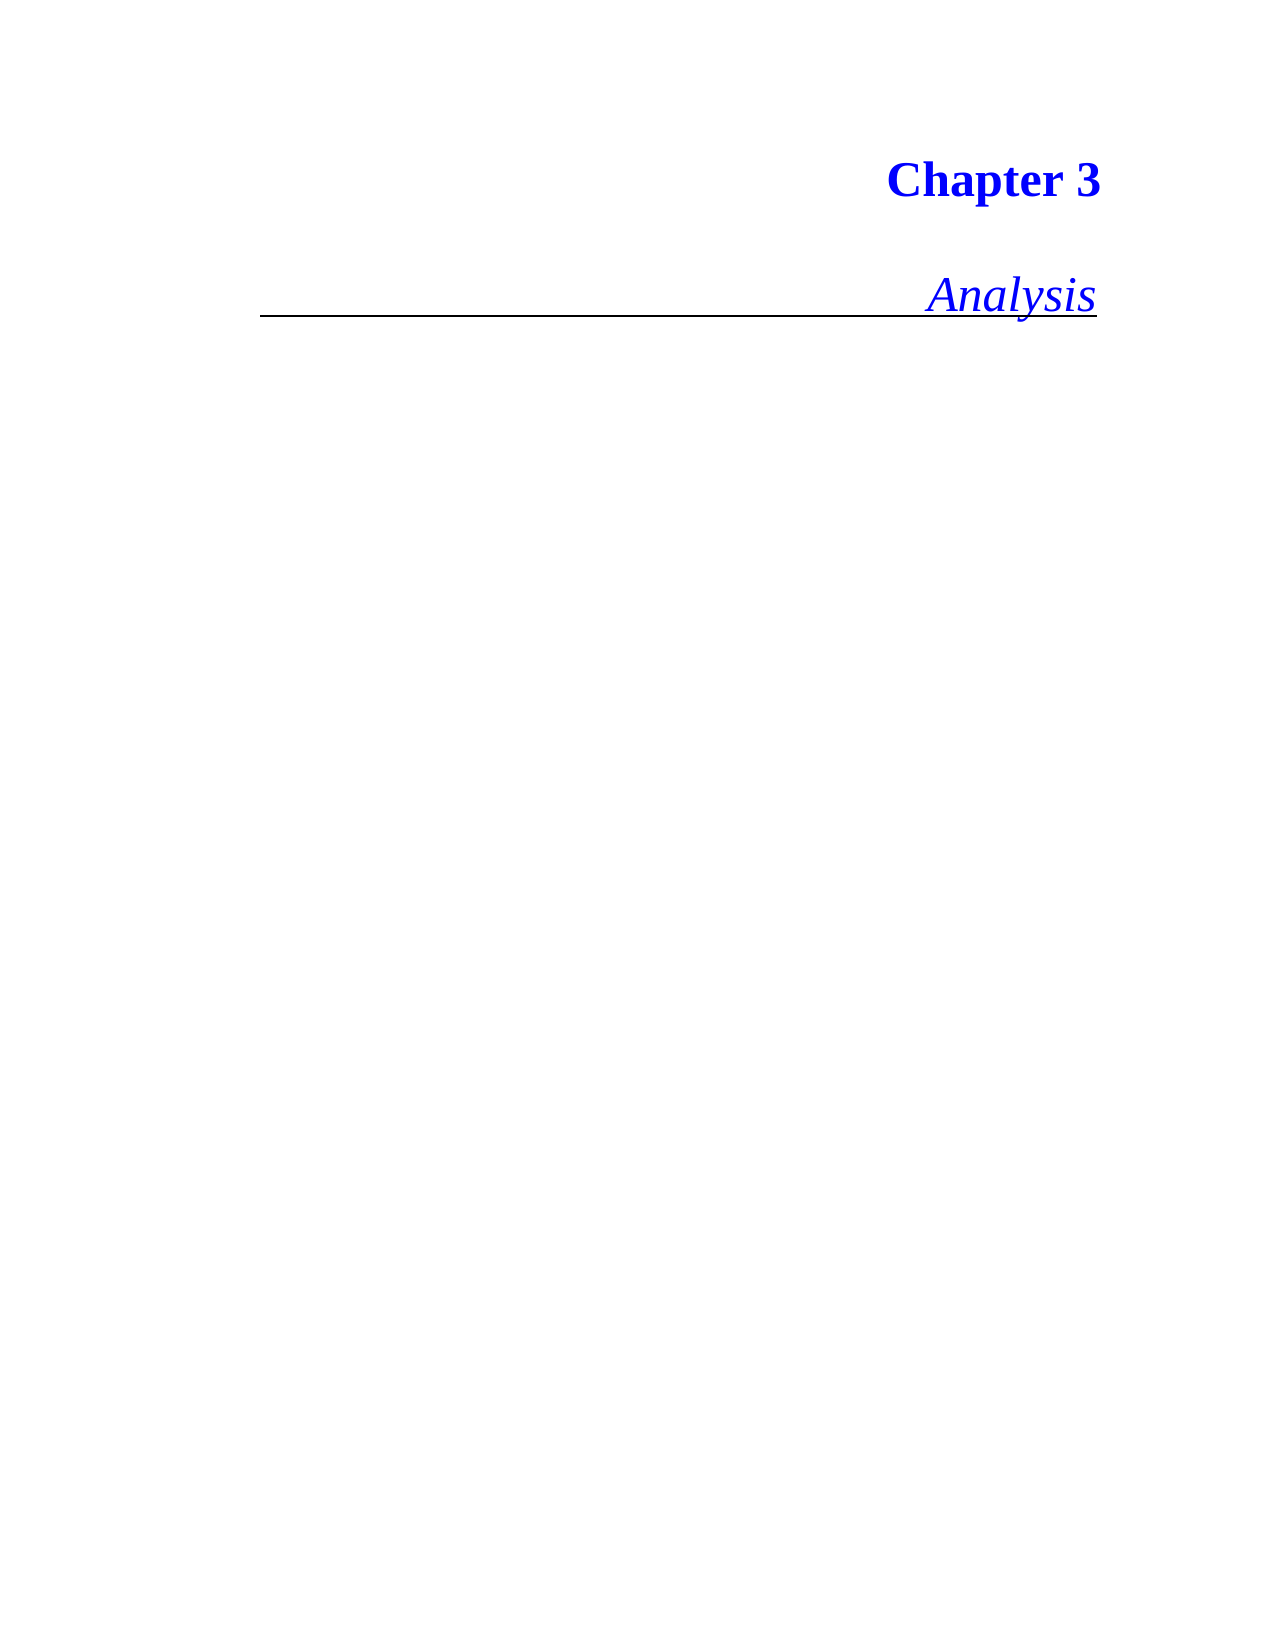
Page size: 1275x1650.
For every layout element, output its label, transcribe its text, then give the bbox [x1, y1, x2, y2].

text IntroductionllllllllllllllllllllllllllllllAnalysis [225, 265, 1101, 322]
text Chapter 3 [225, 150, 1101, 207]
